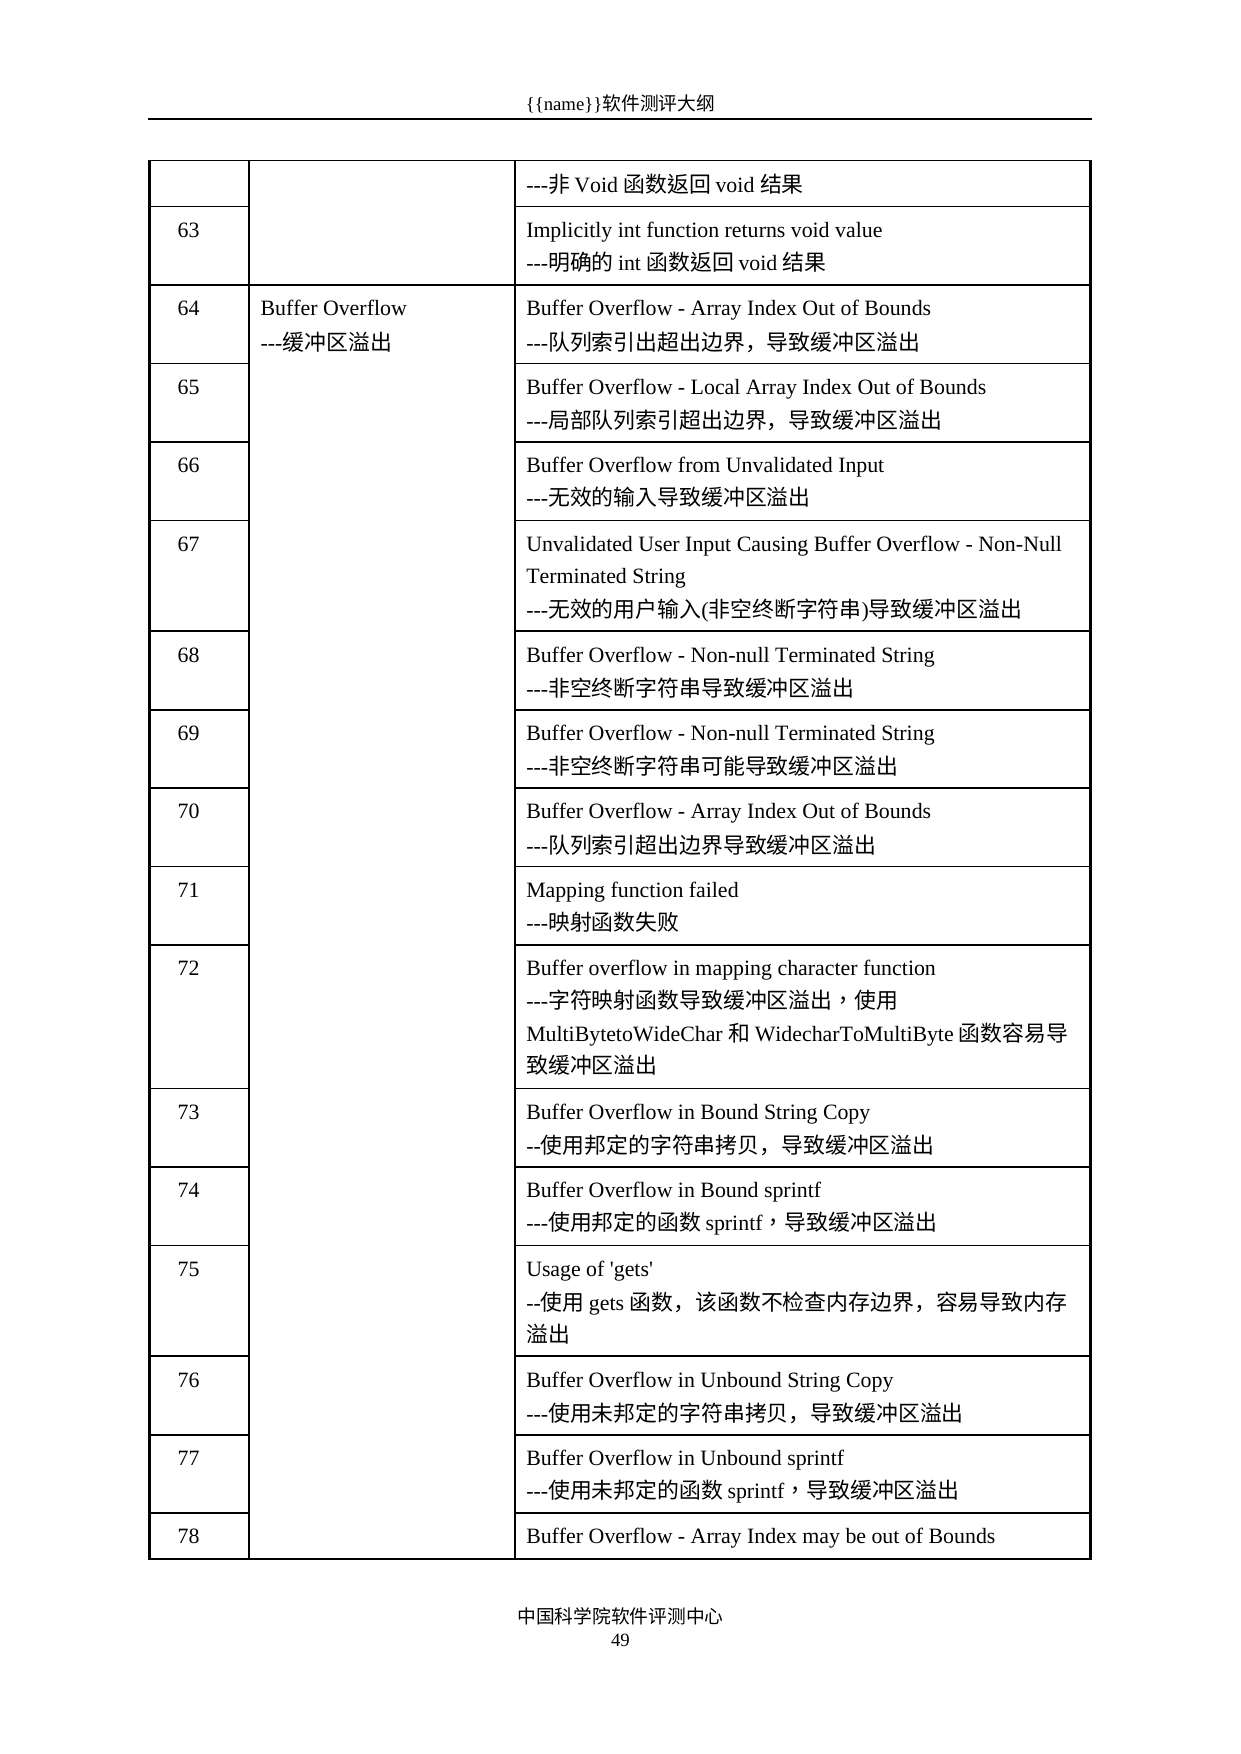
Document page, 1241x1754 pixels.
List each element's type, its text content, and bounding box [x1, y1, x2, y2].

table_cell Buffer Overflow in Bound sprintf ---使用邦定的函数sprintf，导致缓冲区溢出 [516, 1168, 1089, 1244]
table_cell [151, 286, 248, 363]
table_cell [151, 1246, 248, 1355]
table_cell [151, 1089, 248, 1166]
table_cell [151, 946, 248, 1088]
table_cell [151, 1436, 248, 1512]
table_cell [516, 1514, 1089, 1558]
table_cell [151, 364, 248, 441]
table_cell [151, 867, 248, 944]
table_cell [151, 1168, 248, 1244]
table_cell [151, 1357, 248, 1434]
table_cell Buffer Overflow - Array Index Out of Bounds ---队列索引出超出边界，导致缓冲区溢出 [516, 286, 1089, 363]
table_cell Implicitly int function returns void value ---明确的int 函数返回void 结果 [516, 207, 1089, 284]
table_cell [151, 1514, 248, 1558]
table_cell Buffer Overflow - Non-null Terminated String ---非空终断字符串可能导致缓冲区溢出 [516, 711, 1089, 787]
table_cell Buffer overflow in mapping character function ---字符映射函数导致缓冲区溢出，使用MultiBytetoWideChar 和WidecharToMultiByte函数容易导致缓冲区溢出 [516, 946, 1089, 1088]
table_cell Buffer Overflow from Unvalidated Input ---无效的输入导致缓冲区溢出 [516, 443, 1089, 519]
table_cell [151, 161, 248, 206]
table_cell [151, 632, 248, 709]
table_cell [151, 521, 248, 630]
table_cell [151, 443, 248, 519]
table_cell Buffer Overflow - Local Array Index Out of Bounds ---局部队列索引超出边界，导致缓冲区溢出 [516, 364, 1089, 441]
table_cell Usage of 'gets' --使用gets 函数，该函数不检查内存边界，容易导致内存溢出 [516, 1246, 1089, 1355]
table_cell [151, 789, 248, 866]
table_cell Buffer Overflow in Unbound sprintf ---使用未邦定的函数sprintf，导致缓冲区溢出 [516, 1436, 1089, 1512]
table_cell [516, 161, 1089, 206]
table_cell Unvalidated User Input Causing Buffer Overflow - Non-Null Terminated String ---无效的用户输入(非空终断字符串)导致缓冲区溢出 [516, 521, 1089, 630]
table_cell Buffer Overflow - Array Index Out of Bounds ---队列索引超出边界导致缓冲区溢出 [516, 789, 1089, 866]
table_cell Buffer Overflow in Bound String Copy --使用邦定的字符串拷贝，导致缓冲区溢出 [516, 1089, 1089, 1166]
table_cell Mapping function failed ---映射函数失败 [516, 867, 1089, 944]
table_cell Buffer Overflow in Unbound String Copy ---使用未邦定的字符串拷贝，导致缓冲区溢出 [516, 1357, 1089, 1434]
table_cell [151, 711, 248, 787]
table_cell Buffer Overflow - Non-null Terminated String ---非空终断字符串导致缓冲区溢出 [516, 632, 1089, 709]
table_cell [151, 207, 248, 284]
table_cell Buffer Overflow ---缓冲区溢出 [250, 286, 514, 1558]
